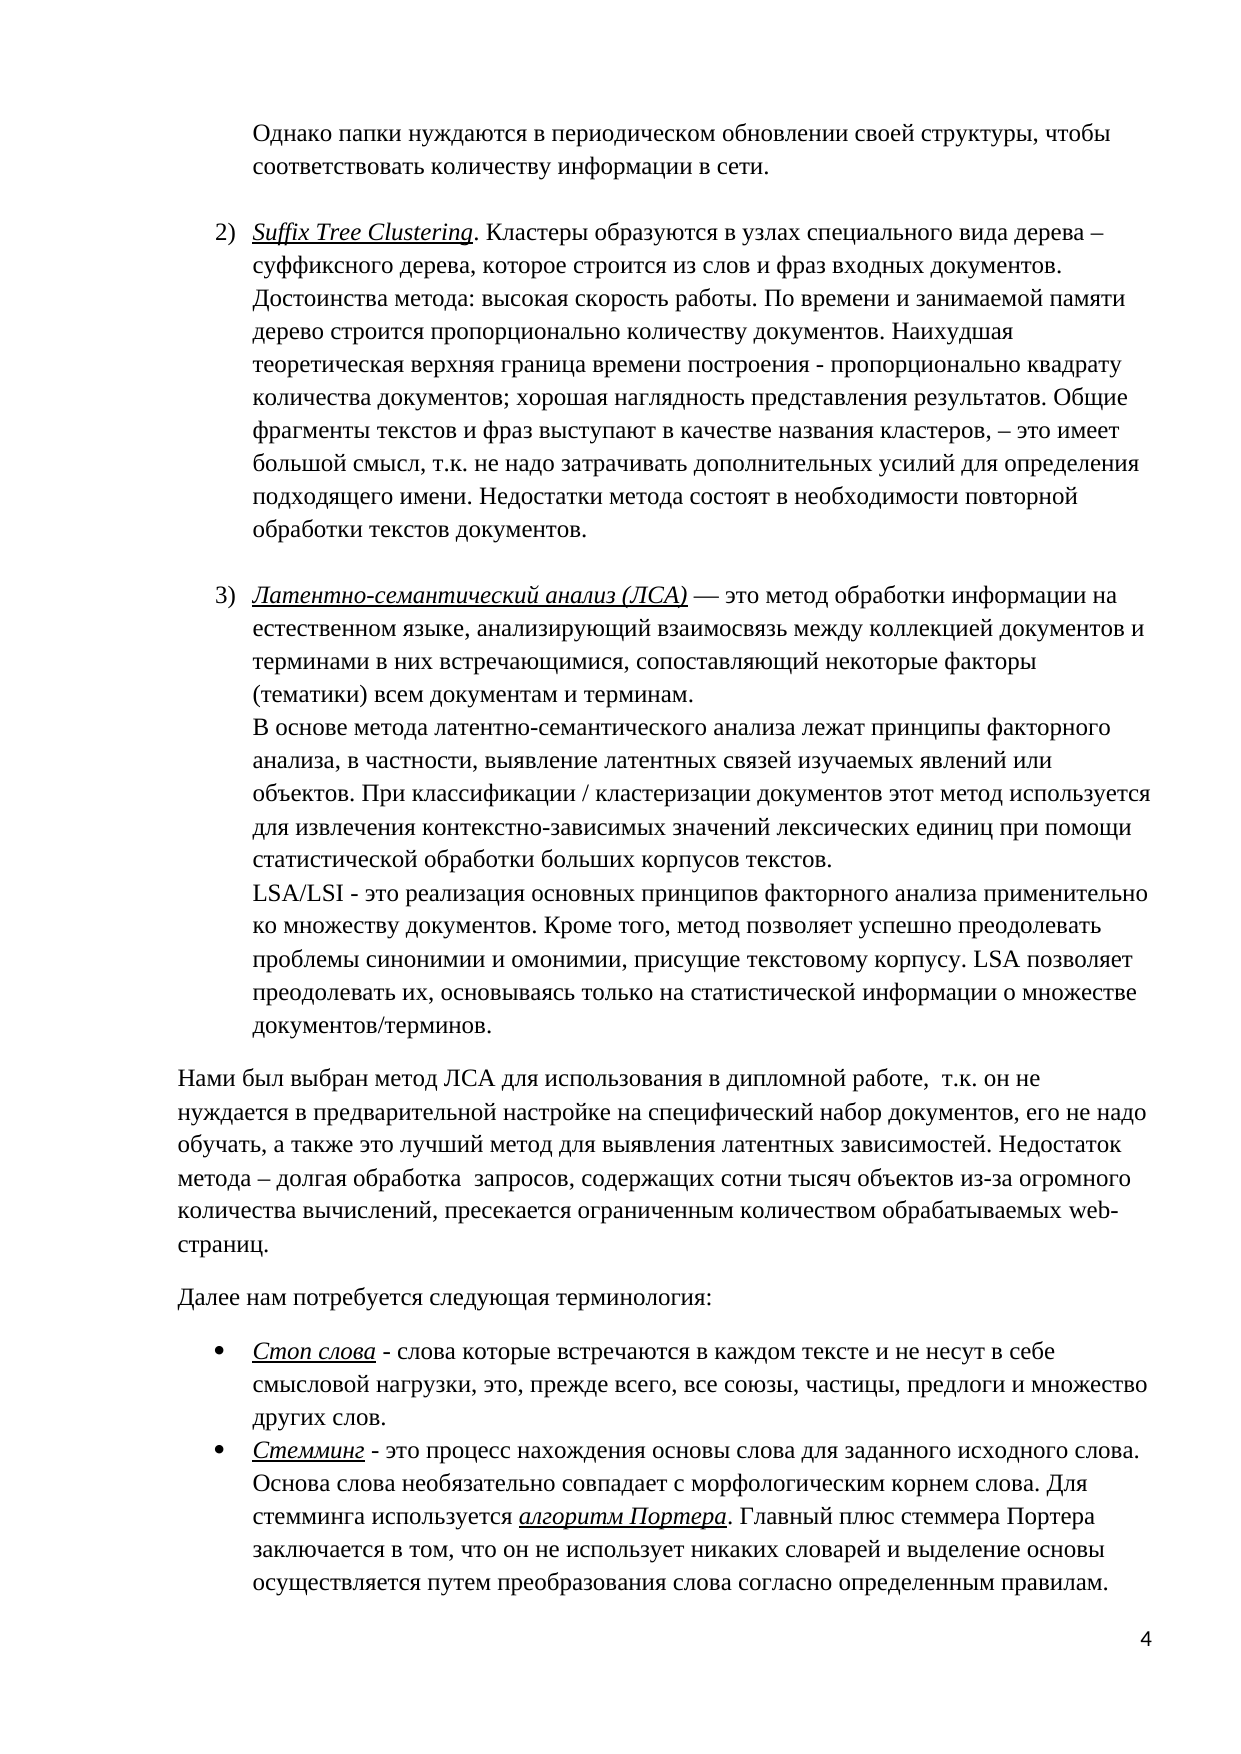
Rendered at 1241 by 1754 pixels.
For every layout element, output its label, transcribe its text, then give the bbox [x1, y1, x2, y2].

list LSA/LSI - это реализация основных принципов факторного анализа применительно ко множеству документов. Кроме того, метод позволяет успешно преодолевать проблемы синонимии и омонимии, присущие текстовому корпусу. LSA позволяет преодолевать их, основываясь только на статистической информации о множестве документов/терминов. [252, 878, 1152, 1038]
list Suffix Tree Clustering. Кластеры образуются в узлах специального вида дерева – суффиксного дерева, которое строится из слов и фраз входных документов. Достоинства метода: высокая скорость работы. По времени и занимаемой памяти дерево строится пропорционально количеству документов. Наихудшая теоретическая верхняя граница времени построения - пропорционально квадрату количества документов; хорошая наглядность представления результатов. Общие фрагменты текстов и фраз выступают в качестве названия кластеров, – это имеет большой смысл, т.к. не надо затрачивать дополнительных усилий для определения подходящего имени. Недостатки метода состоят в необходимости повторной обработки текстов документов. [215, 217, 1152, 543]
text Далее нам потребуется следующая терминология: [177, 1282, 1152, 1311]
list В основе метода латентно-семантического анализа лежат принципы факторного анализа, в частности, выявление латентных связей изучаемых явлений или объектов. При классификации / кластеризации документов этот метод используется для извлечения контекстно-зависимых значений лексических единиц при помощи статистической обработки больших корпусов текстов. [252, 712, 1152, 873]
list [215, 1435, 1152, 1596]
list Латентно-семантический анализ (ЛСА) — это метод обработки информации на естественном языке, анализирующий взаимосвязь между коллекцией документов и терминами в них встречающимися, сопоставляющий некоторые факторы (тематики) всем документам и терминам. [215, 580, 1152, 708]
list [215, 118, 1152, 180]
text Нами был выбран метод ЛСА для использования в дипломной работе, т.к. он не нуждается в предварительной настройке на специфический набор документов, его не надо обучать, а также это лучший метод для выявления латентных зависимостей. Недостаток метода – долгая обработка запросов, содержащих сотни тысяч объектов из-за огромного количества вычислений, пресекается ограниченным количеством обрабатываемых web-страниц. [177, 1063, 1152, 1257]
list Стоп слова - слова которые встречаются в каждом тексте и не несут в себе смысловой нагрузки, это, прежде всего, все союзы, частицы, предлоги и множество других слов. [215, 1336, 1152, 1431]
